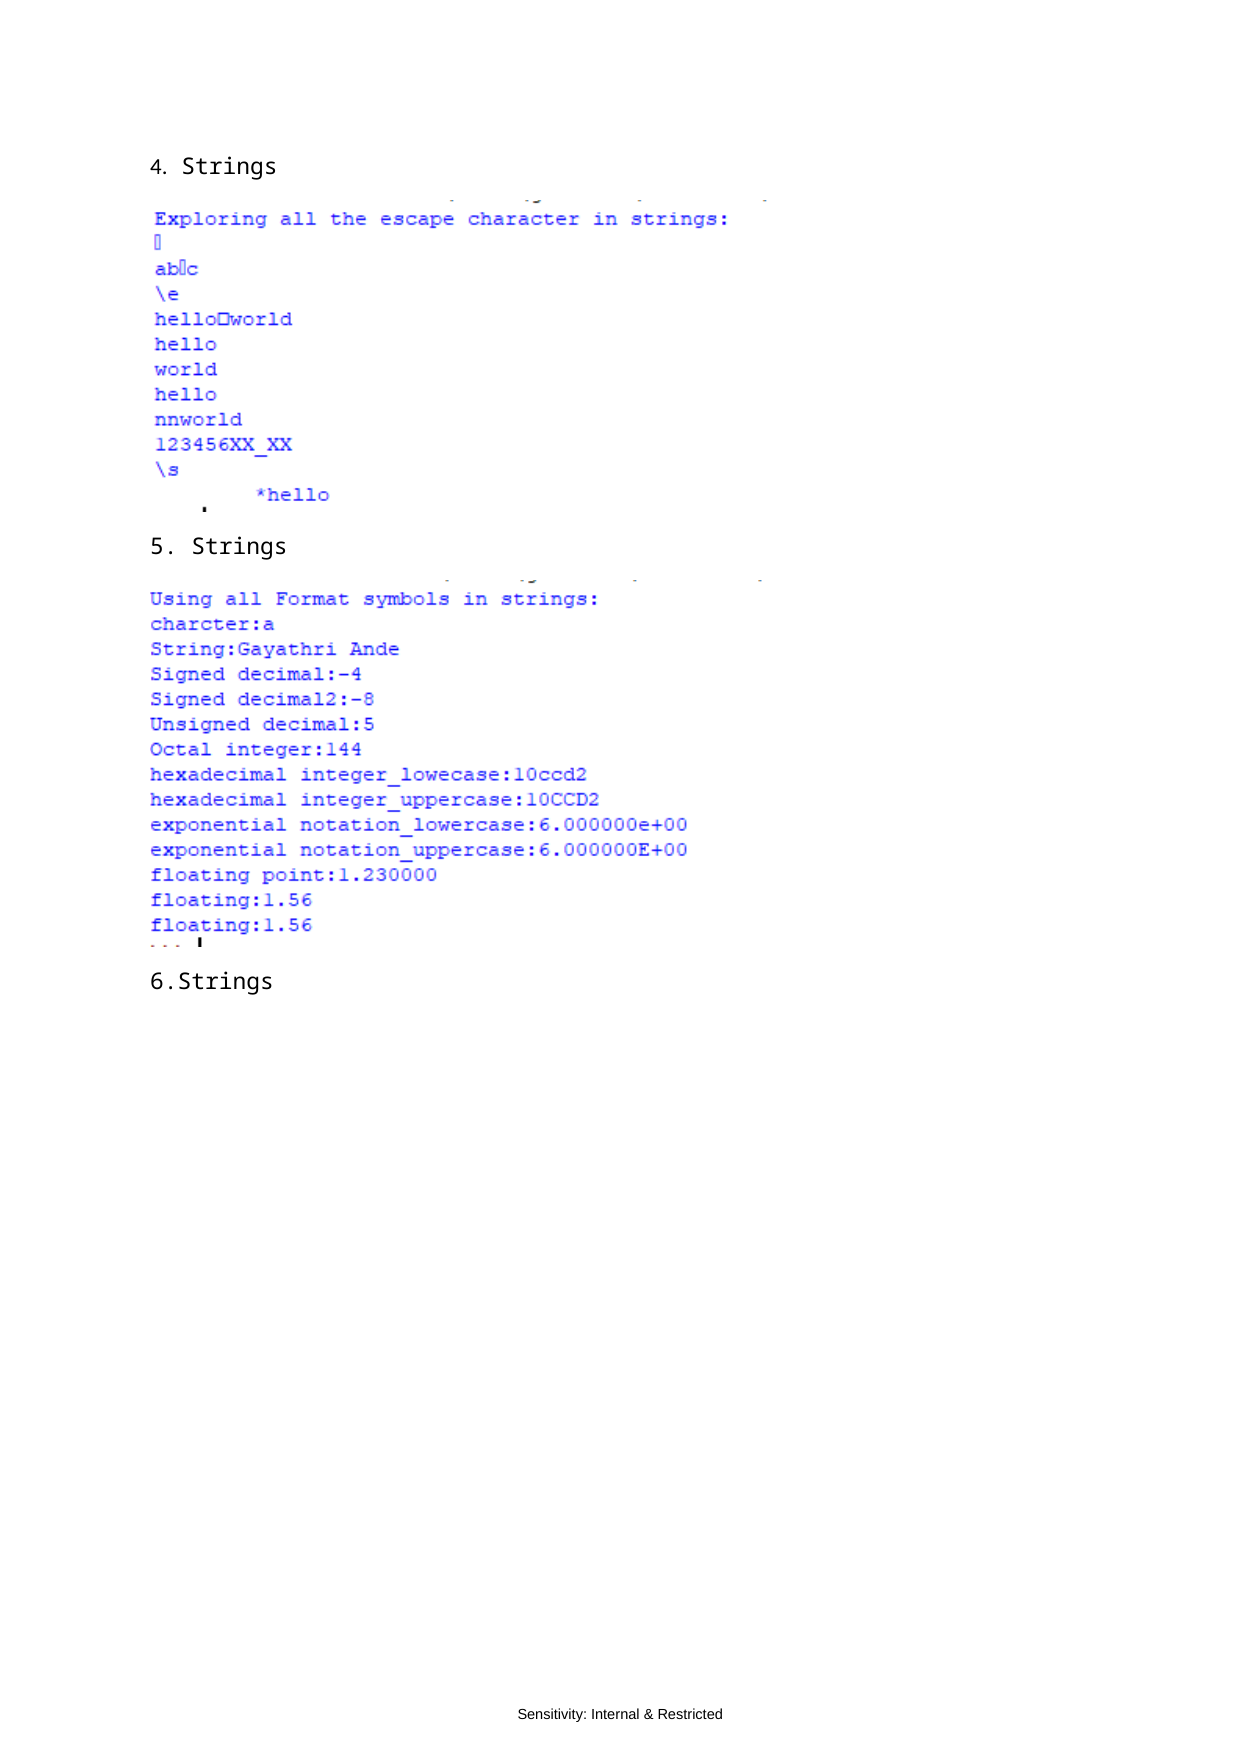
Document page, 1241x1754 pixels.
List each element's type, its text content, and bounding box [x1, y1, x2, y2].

text 4. Strings [150, 150, 1090, 181]
picture [150, 580, 768, 947]
picture [150, 200, 779, 512]
text 5. Strings [150, 530, 1090, 561]
text 6.Strings [150, 965, 1090, 996]
